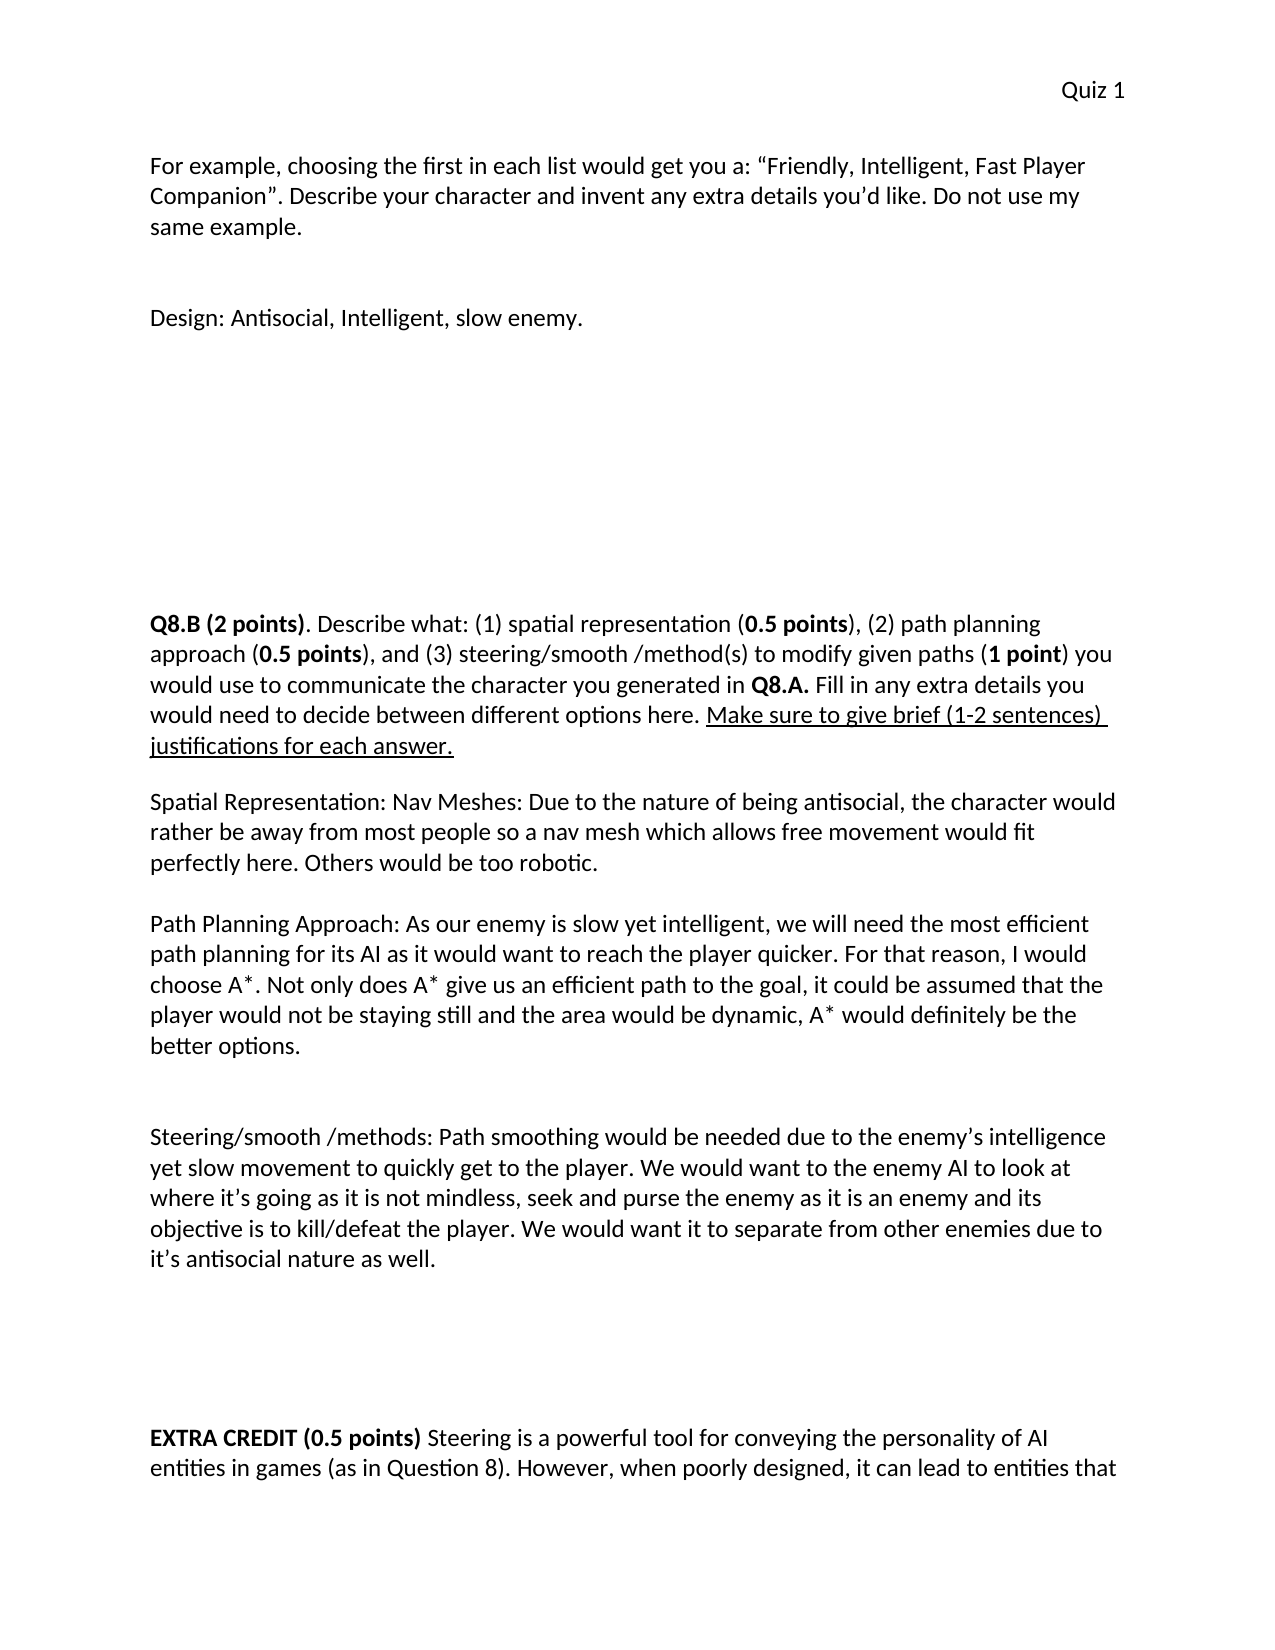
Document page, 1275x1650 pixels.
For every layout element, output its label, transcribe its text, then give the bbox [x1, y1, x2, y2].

text For example, choosing the first in each list would get you a: “Friendly, Intelligent, Fast Player Companion”. Describe your character and invent any extra details you’d like. Do not use my same example. [150, 150, 1125, 242]
text Q8.B (2 points). Describe what: (1) spatial representation (0.5 points), (2) path planning approach (0.5 points), and (3) steering/smooth /method(s) to modify given paths (1 point) you would use to communicate the character you generated in Q8.A. Fill in any extra details you would need to decide between different options here. Make sure to give brief (1-2 sentences) justifications for each answer. [150, 608, 1125, 760]
text Spatial Representation: Nav Meshes: Due to the nature of being antisocial, the character would rather be away from most people so a nav mesh which allows free movement would fit perfectly here. Others would be too robotic. [150, 786, 1125, 877]
text Steering/smooth /methods: Path smoothing would be needed due to the enemy’s intelligence yet slow movement to quickly get to the player. We would want to the enemy AI to look at where it’s going as it is not mindless, seek and purse the enemy as it is an enemy and its objective is to kill/defeat the player. We would want it to separate from other enemies due to it’s antisocial nature as well. [150, 1122, 1125, 1274]
text Path Planning Approach: As our enemy is slow yet intelligent, we will need the most efficient path planning for its AI as it would want to reach the player quicker. For that reason, I would choose A*. Not only does A* give us an efficient path to the goal, it could be assumed that the player would not be staying still and the area would be dynamic, A* would definitely be the better options. [150, 908, 1125, 1061]
text Design: Antisocial, Intelligent, slow enemy. [150, 303, 1125, 333]
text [150, 1422, 1125, 1483]
